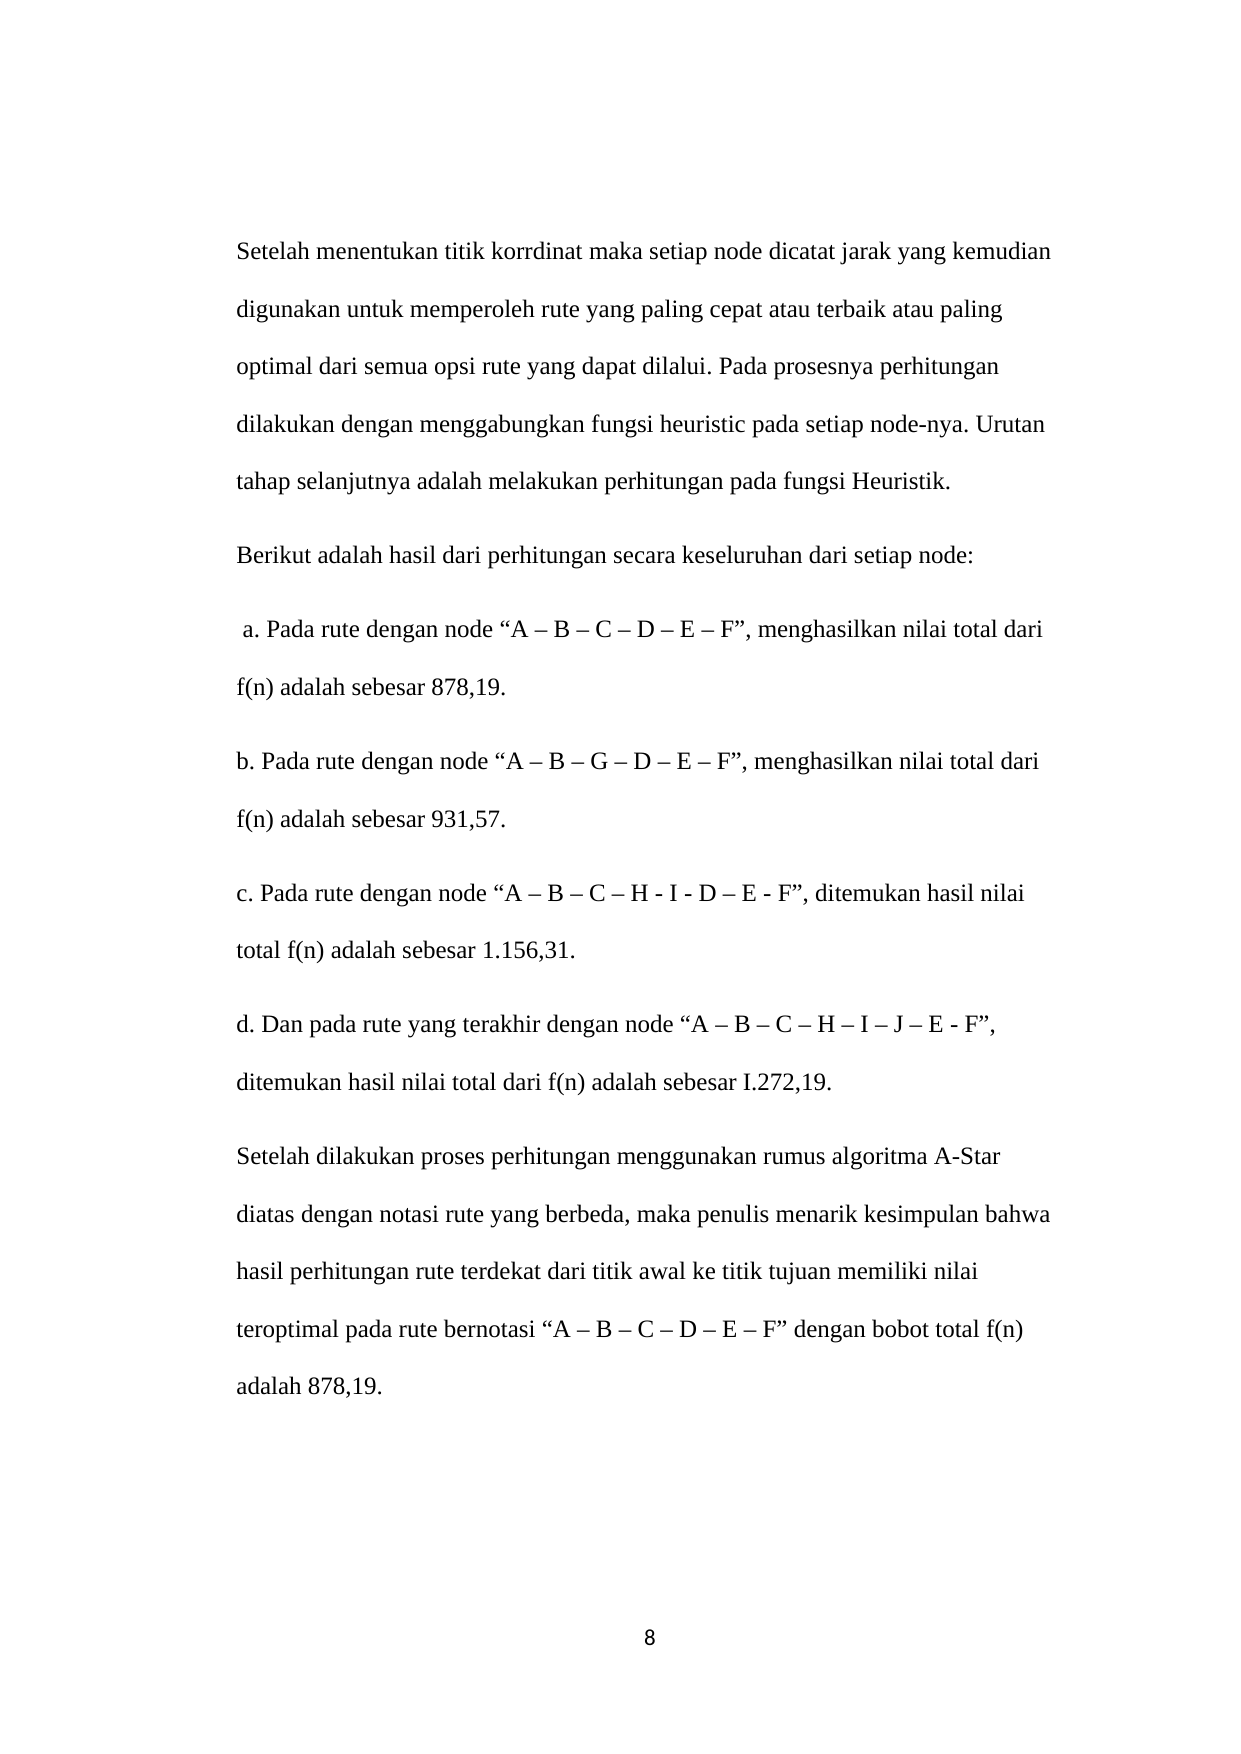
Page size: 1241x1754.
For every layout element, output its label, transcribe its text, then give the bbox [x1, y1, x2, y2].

text Berikut adalah hasil dari perhitungan secara keseluruhan dari setiap node: [236, 540, 1063, 569]
text b. Pada rute dengan node “A – B – G – D – E – F”, menghasilkan nilai total dari f(n) adalah sebesar 931,57. [236, 746, 1063, 832]
text d. Dan pada rute yang terakhir dengan node “A – B – C – H – I – J – E - F”, ditemukan hasil nilai total dari f(n) adalah sebesar I.272,19. [236, 1009, 1063, 1096]
text Setelah menentukan titik korrdinat maka setiap node dicatat jarak yang kemudian digunakan untuk memperoleh rute yang paling cepat atau terbaik atau paling optimal dari semua opsi rute yang dapat dilalui. Pada prosesnya perhitungan dilakukan dengan menggabungkan fungsi heuristic pada setiap node-nya. Urutan tahap selanjutnya adalah melakukan perhitungan pada fungsi Heuristik. [236, 236, 1063, 495]
text Setelah dilakukan proses perhitungan menggunakan rumus algoritma A-Star diatas dengan notasi rute yang berbeda, maka penulis menarik kesimpulan bahwa hasil perhitungan rute terdekat dari titik awal ke titik tujuan memiliki nilai teroptimal pada rute bernotasi “A – B – C – D – E – F” dengan bobot total f(n) adalah 878,19. [236, 1141, 1063, 1400]
text c. Pada rute dengan node “A – B – C – H - I - D – E - F”, ditemukan hasil nilai total f(n) adalah sebesar 1.156,31. [236, 878, 1063, 964]
text a. Pada rute dengan node “A – B – C – D – E – F”, menghasilkan nilai total dari f(n) adalah sebesar 878,19. [236, 614, 1063, 701]
